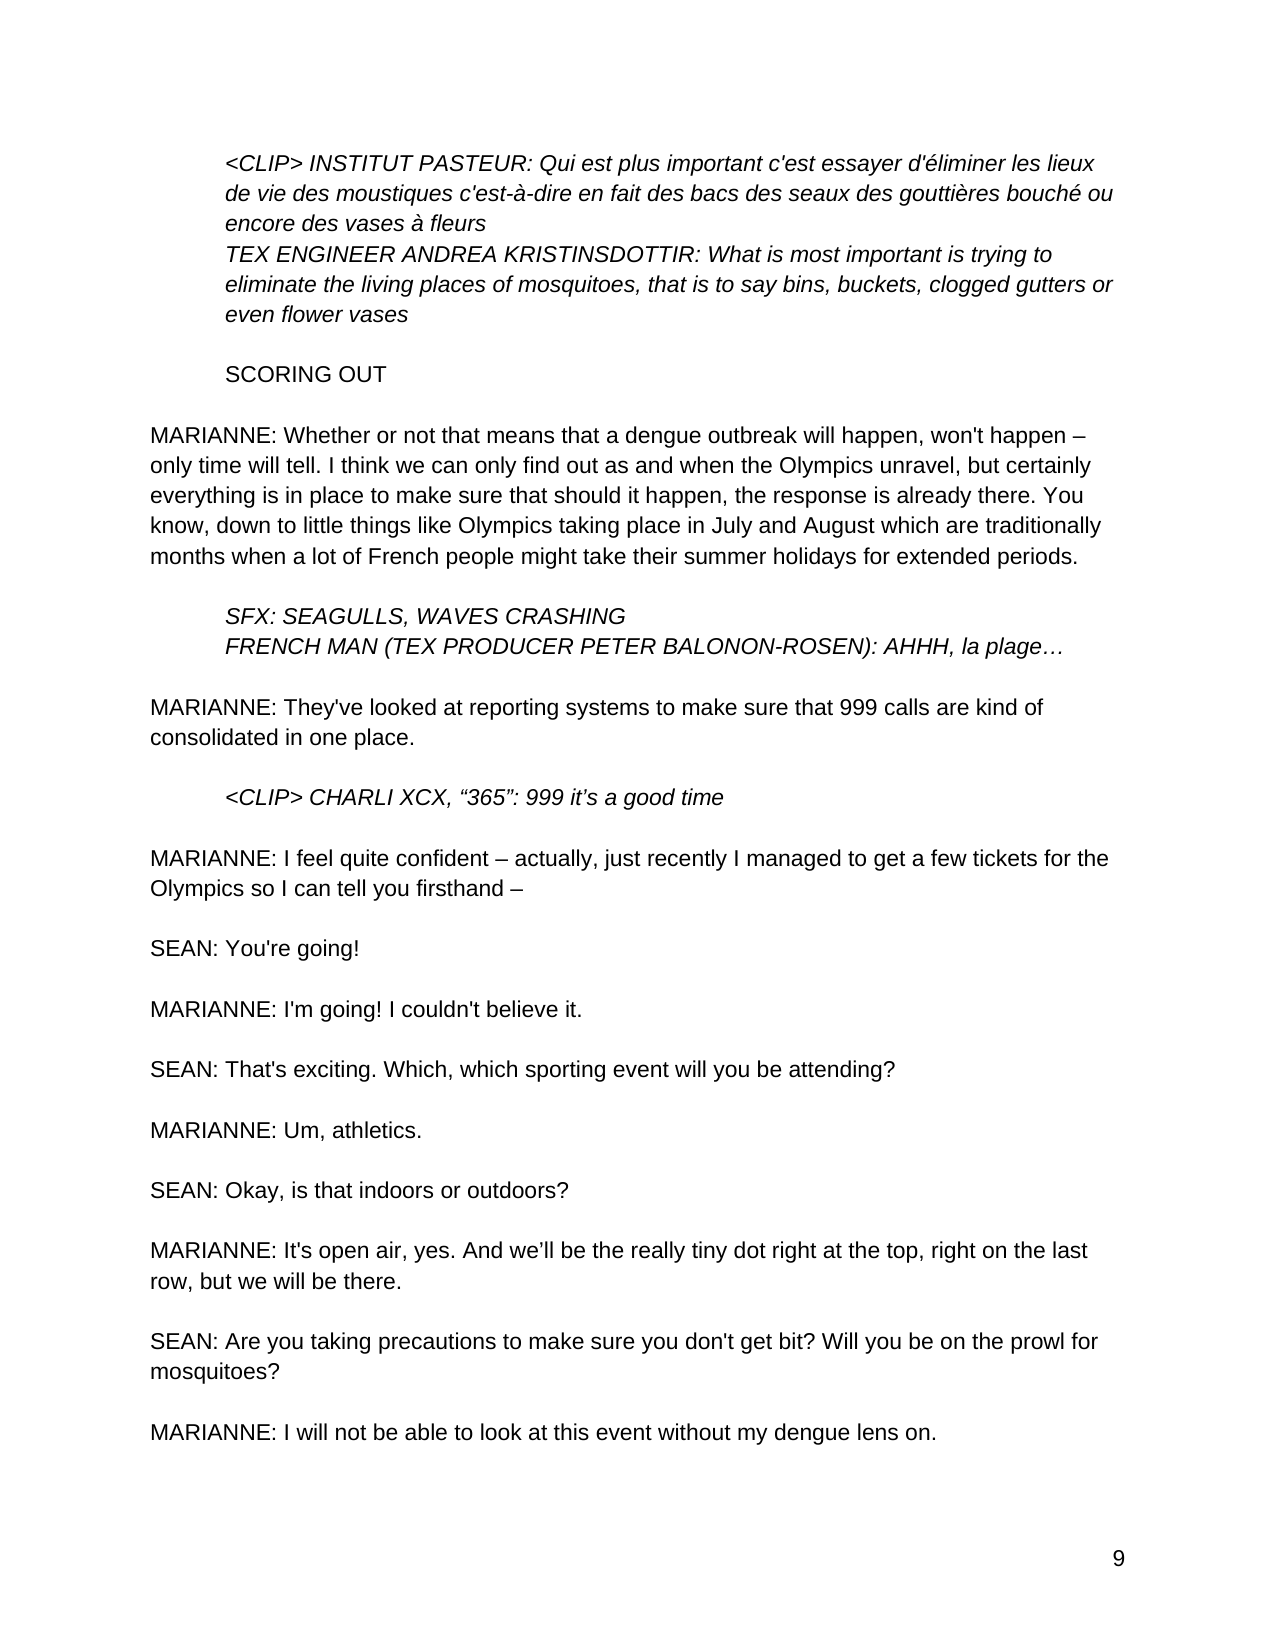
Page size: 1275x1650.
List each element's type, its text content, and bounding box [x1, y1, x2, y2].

text SEAN: That's exciting. Which, which sporting event will you be attending? [150, 1056, 1125, 1083]
text TEX ENGINEER ANDREA KRISTINSDOTTIR: What is most important is trying to eliminate the living places of mosquitoes, that is to say bins, buckets, clogged gutters or even flower vases [225, 241, 1125, 327]
text MARIANNE: Whether or not that means that a dengue outbreak will happen, won't happen – only time will tell. I think we can only find out as and when the Olympics unravel, but certainly everything is in place to make sure that should it happen, the response is already there. You know, down to little things like Olympics taking place in July and August which are traditionally months when a lot of French people might take their summer holidays for extended periods. [150, 422, 1125, 569]
text <CLIP> INSTITUT PASTEUR: Qui est plus important c'est essayer d'éliminer les lieux de vie des moustiques c'est-à-dire en fait des bacs des seaux des gouttières bouché ou encore des vases à fleurs [225, 150, 1125, 237]
text FRENCH MAN (TEX PRODUCER PETER BALONON-ROSEN): AHHH, la plage… [225, 633, 1125, 660]
text MARIANNE: I will not be able to look at this event without my dengue lens on. [150, 1419, 1125, 1445]
text MARIANNE: Um, athletics. [150, 1117, 1125, 1143]
text SCORING OUT [225, 361, 1125, 388]
text <CLIP> CHARLI XCX, “365”: 999 it’s a good time [225, 784, 1125, 811]
text SEAN: Okay, is that indoors or outdoors? [150, 1177, 1125, 1203]
text MARIANNE: They've looked at reporting systems to make sure that 999 calls are kind of consolidated in one place. [150, 694, 1125, 750]
text SFX: SEAGULLS, WAVES CRASHING [225, 603, 1125, 629]
text SEAN: You're going! [150, 935, 1125, 962]
text MARIANNE: It's open air, yes. And we’ll be the really tiny dot right at the top, right on the last row, but we will be there. [150, 1237, 1125, 1294]
text MARIANNE: I feel quite confident – actually, just recently I managed to get a few tickets for the Olympics so I can tell you firsthand – [150, 845, 1125, 901]
text SEAN: Are you taking precautions to make sure you don't get bit? Will you be on the prowl for mosquitoes? [150, 1328, 1125, 1385]
text MARIANNE: I'm going! I couldn't believe it. [150, 996, 1125, 1022]
